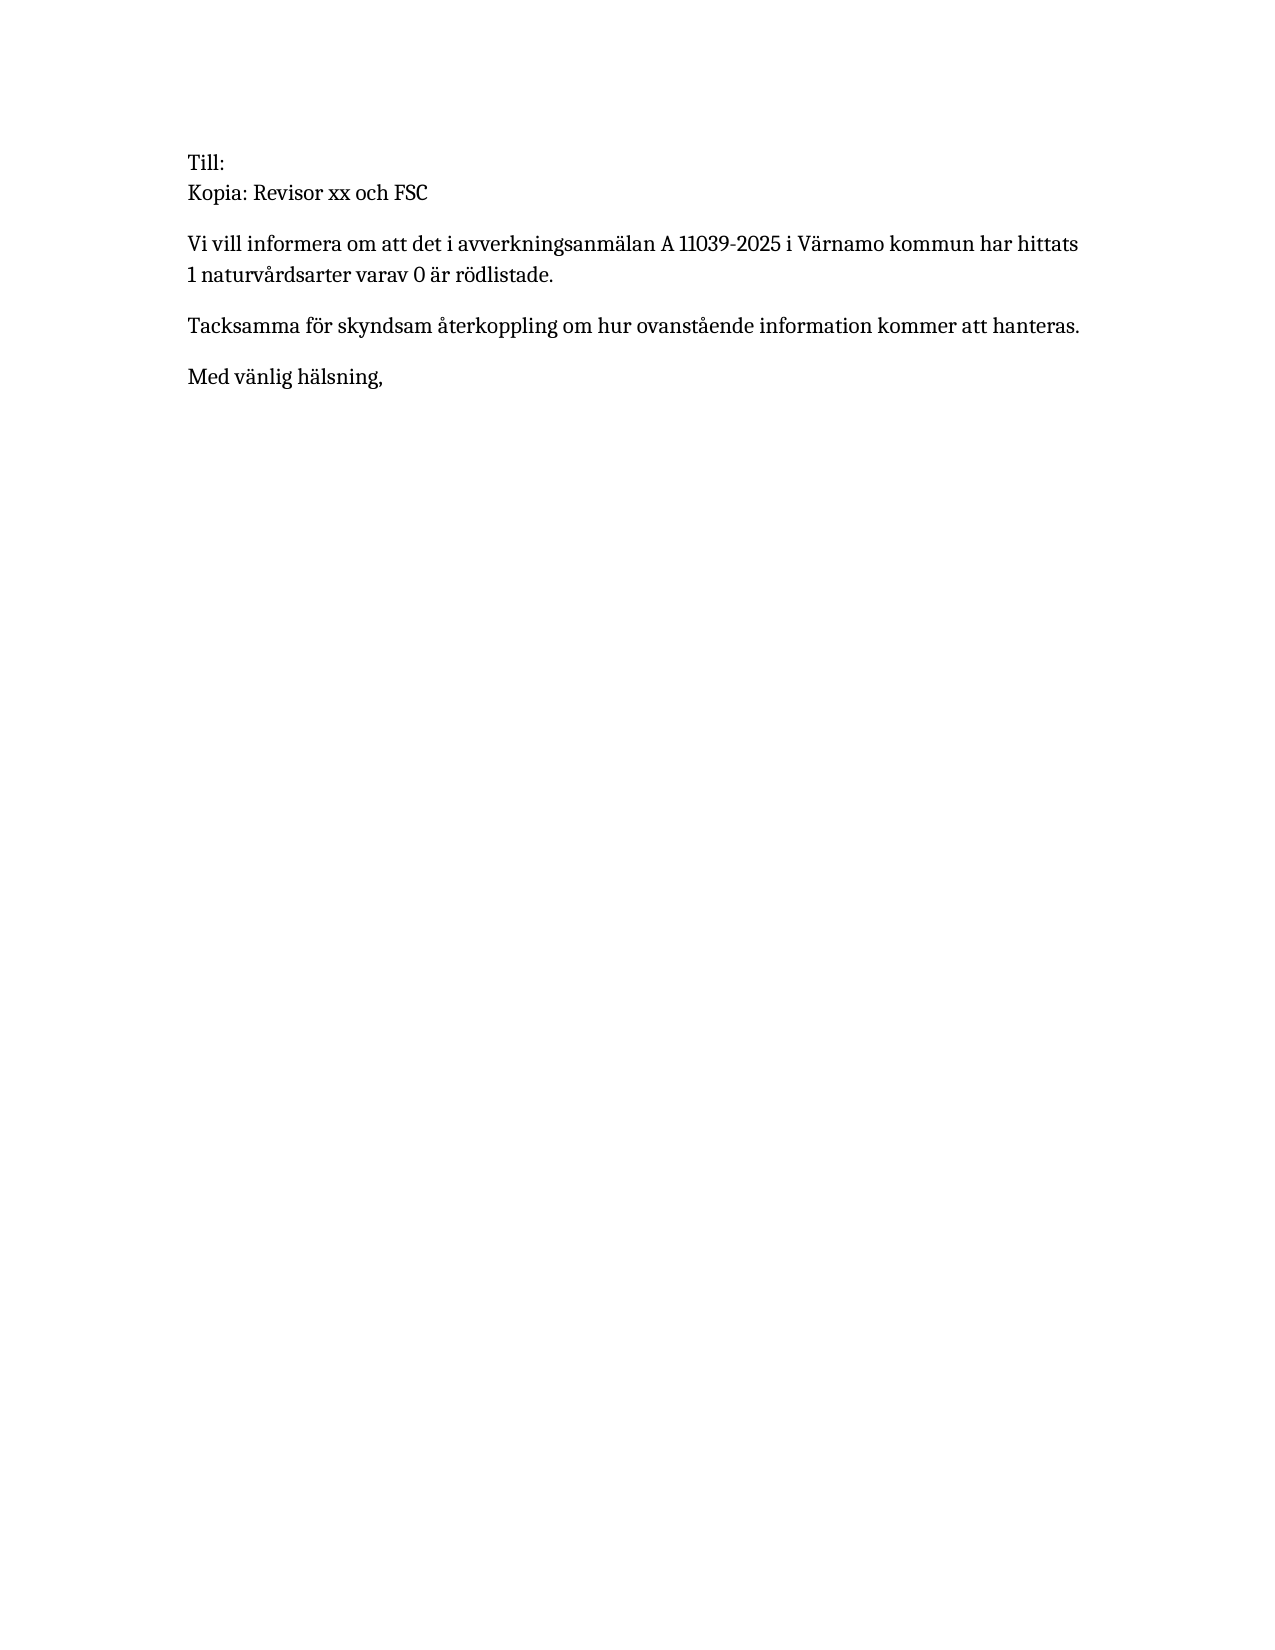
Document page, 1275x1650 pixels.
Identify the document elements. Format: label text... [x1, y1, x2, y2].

text Vi vill informera om att det i avverkningsanmälan A 11039-2025 i Värnamo kommun har hittats 1 naturvårdsarter varav 0 är rödlistade. [187, 231, 1087, 288]
text Tacksamma för skyndsam återkoppling om hur ovanstående information kommer att hanteras. [187, 312, 1087, 339]
text Till: Kopia: Revisor xx och FSC [187, 150, 1087, 207]
text Med vänlig hälsning, [187, 363, 1087, 420]
